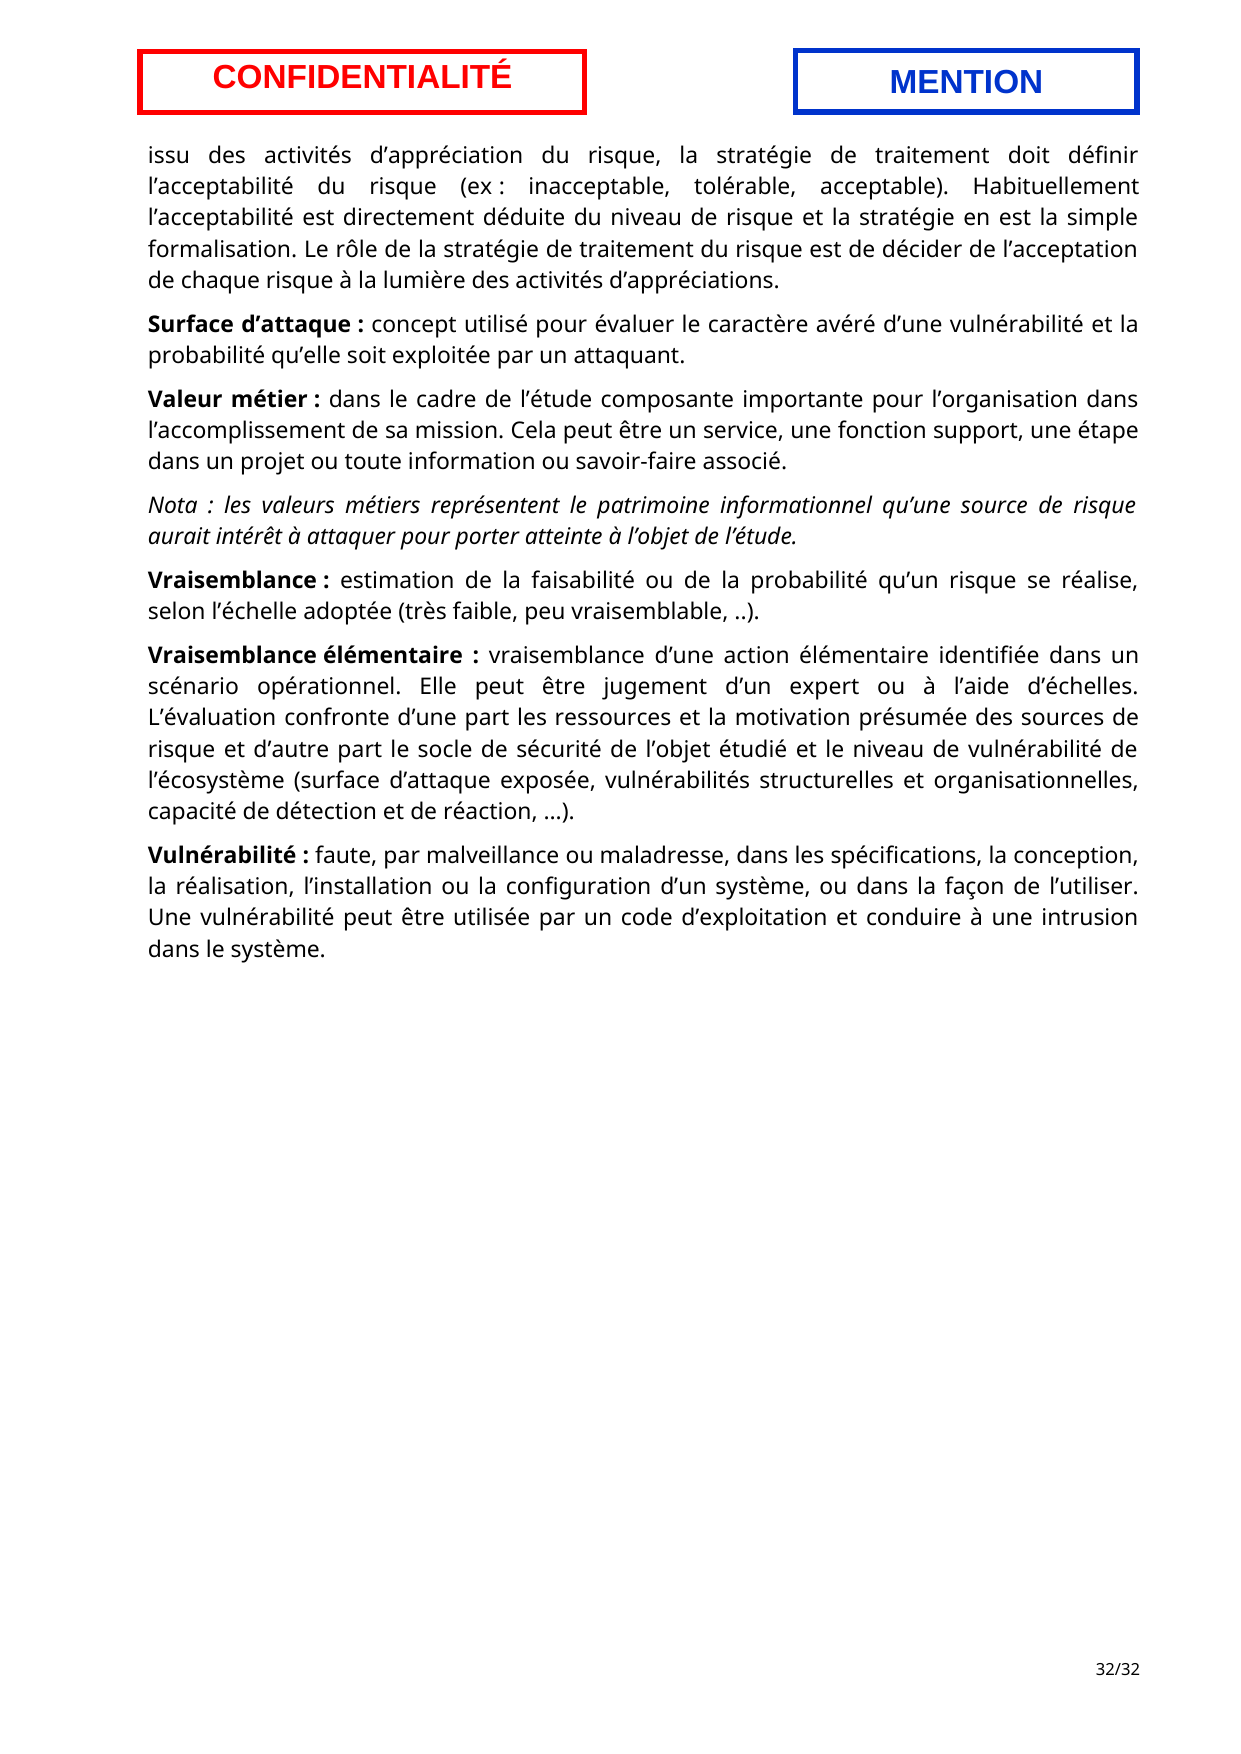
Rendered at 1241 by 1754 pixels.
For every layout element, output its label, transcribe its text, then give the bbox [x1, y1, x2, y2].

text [148, 139, 1140, 295]
text Valeur métier : dans le cadre de l’étude composante importante pour l’organisation dans l’accomplissement de sa mission. Cela peut être un service, une fonction support, une étape dans un projet ou toute information ou savoir-faire associé. [148, 382, 1140, 476]
text Nota : les valeurs métiers représentent le patrimoine informationnel qu’une source de risque aurait intérêt à attaquer pour porter atteinte à l’objet de l’étude. [148, 489, 1140, 551]
text Vraisemblance élémentaire : vraisemblance d’une action élémentaire identifiée dans un scénario opérationnel. Elle peut être jugement d’un expert ou à l’aide d’échelles. L’évaluation confronte d’une part les ressources et la motivation présumée des sources de risque et d’autre part le socle de sécurité de l’objet étudié et le niveau de vulnérabilité de l’écosystème (surface d’attaque exposée, vulnérabilités structurelles et organisationnelles, capacité de détection et de réaction, …). [148, 639, 1140, 826]
text Surface d’attaque : concept utilisé pour évaluer le caractère avéré d’une vulnérabilité et la probabilité qu’elle soit exploitée par un attaquant. [148, 307, 1140, 370]
text Vulnérabilité : faute, par malveillance ou maladresse, dans les spécifications, la conception, la réalisation, l’installation ou la configuration d’un système, ou dans la façon de l’utiliser. Une vulnérabilité peut être utilisée par un code d’exploitation et conduire à une intrusion dans le système. [148, 839, 1140, 964]
text Vraisemblance : estimation de la faisabilité ou de la probabilité qu’un risque se réalise, selon l’échelle adoptée (très faible, peu vraisemblable, ..). [148, 564, 1140, 626]
